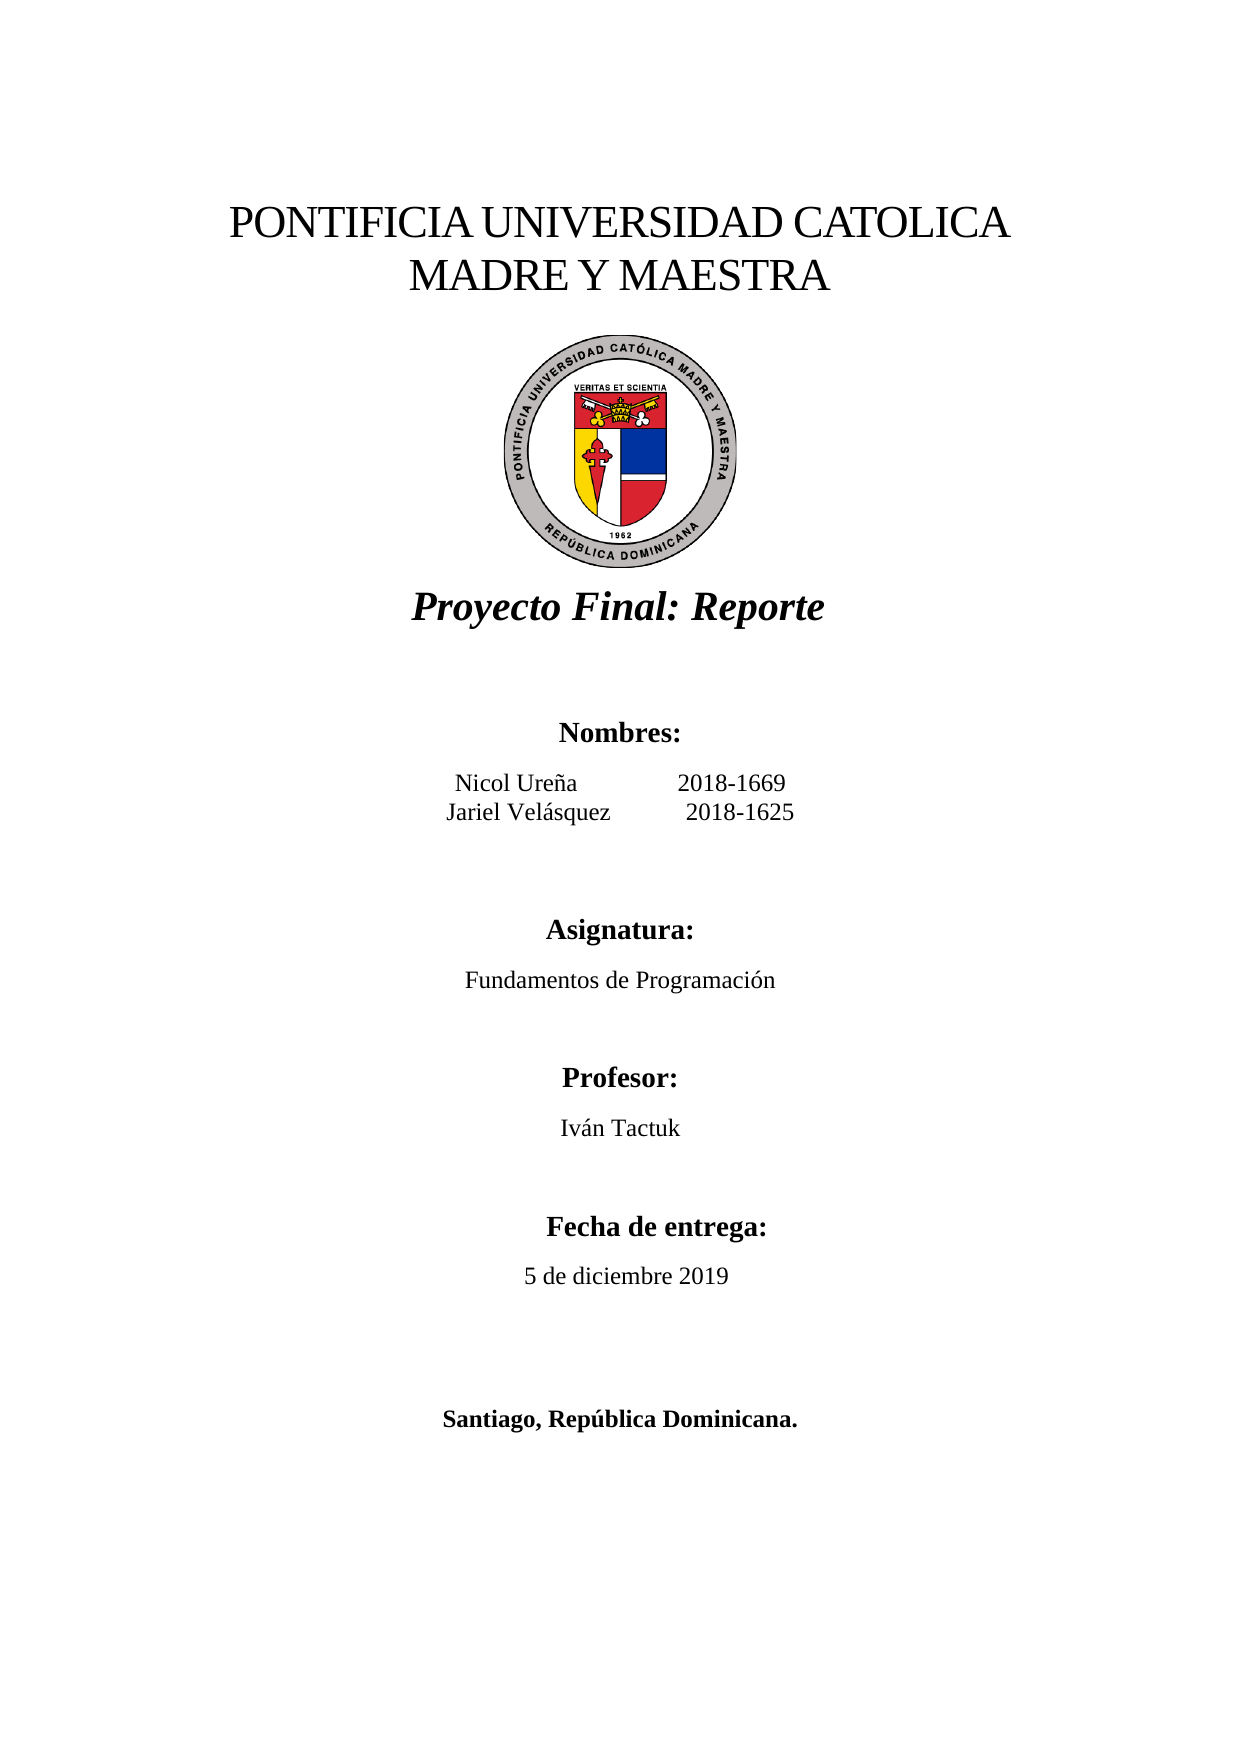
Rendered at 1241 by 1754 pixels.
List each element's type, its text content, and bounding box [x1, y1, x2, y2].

text Nombres: [177, 716, 1063, 749]
title PONTIFICIA UNIVERSIDAD CATOLICA MADRE Y MAESTRA [177, 194, 1063, 300]
text 5 de diciembre 2019 [177, 1261, 1063, 1290]
text Fundamentos de Programación [177, 965, 1063, 994]
text Iván Tactuk [177, 1113, 1063, 1142]
text Asignatura: [177, 912, 1063, 946]
text Proyecto Final: Reporte [177, 581, 1063, 629]
text Nicol Ureña 2018-1669 [177, 768, 1063, 797]
text Profesor: [177, 1060, 1063, 1094]
text Fecha de entrega: [472, 1209, 1063, 1242]
picture [503, 335, 737, 568]
text Jariel Velásquez 2018-1625 [177, 797, 1063, 826]
text Santiago, República Dominicana. [177, 1404, 1063, 1433]
